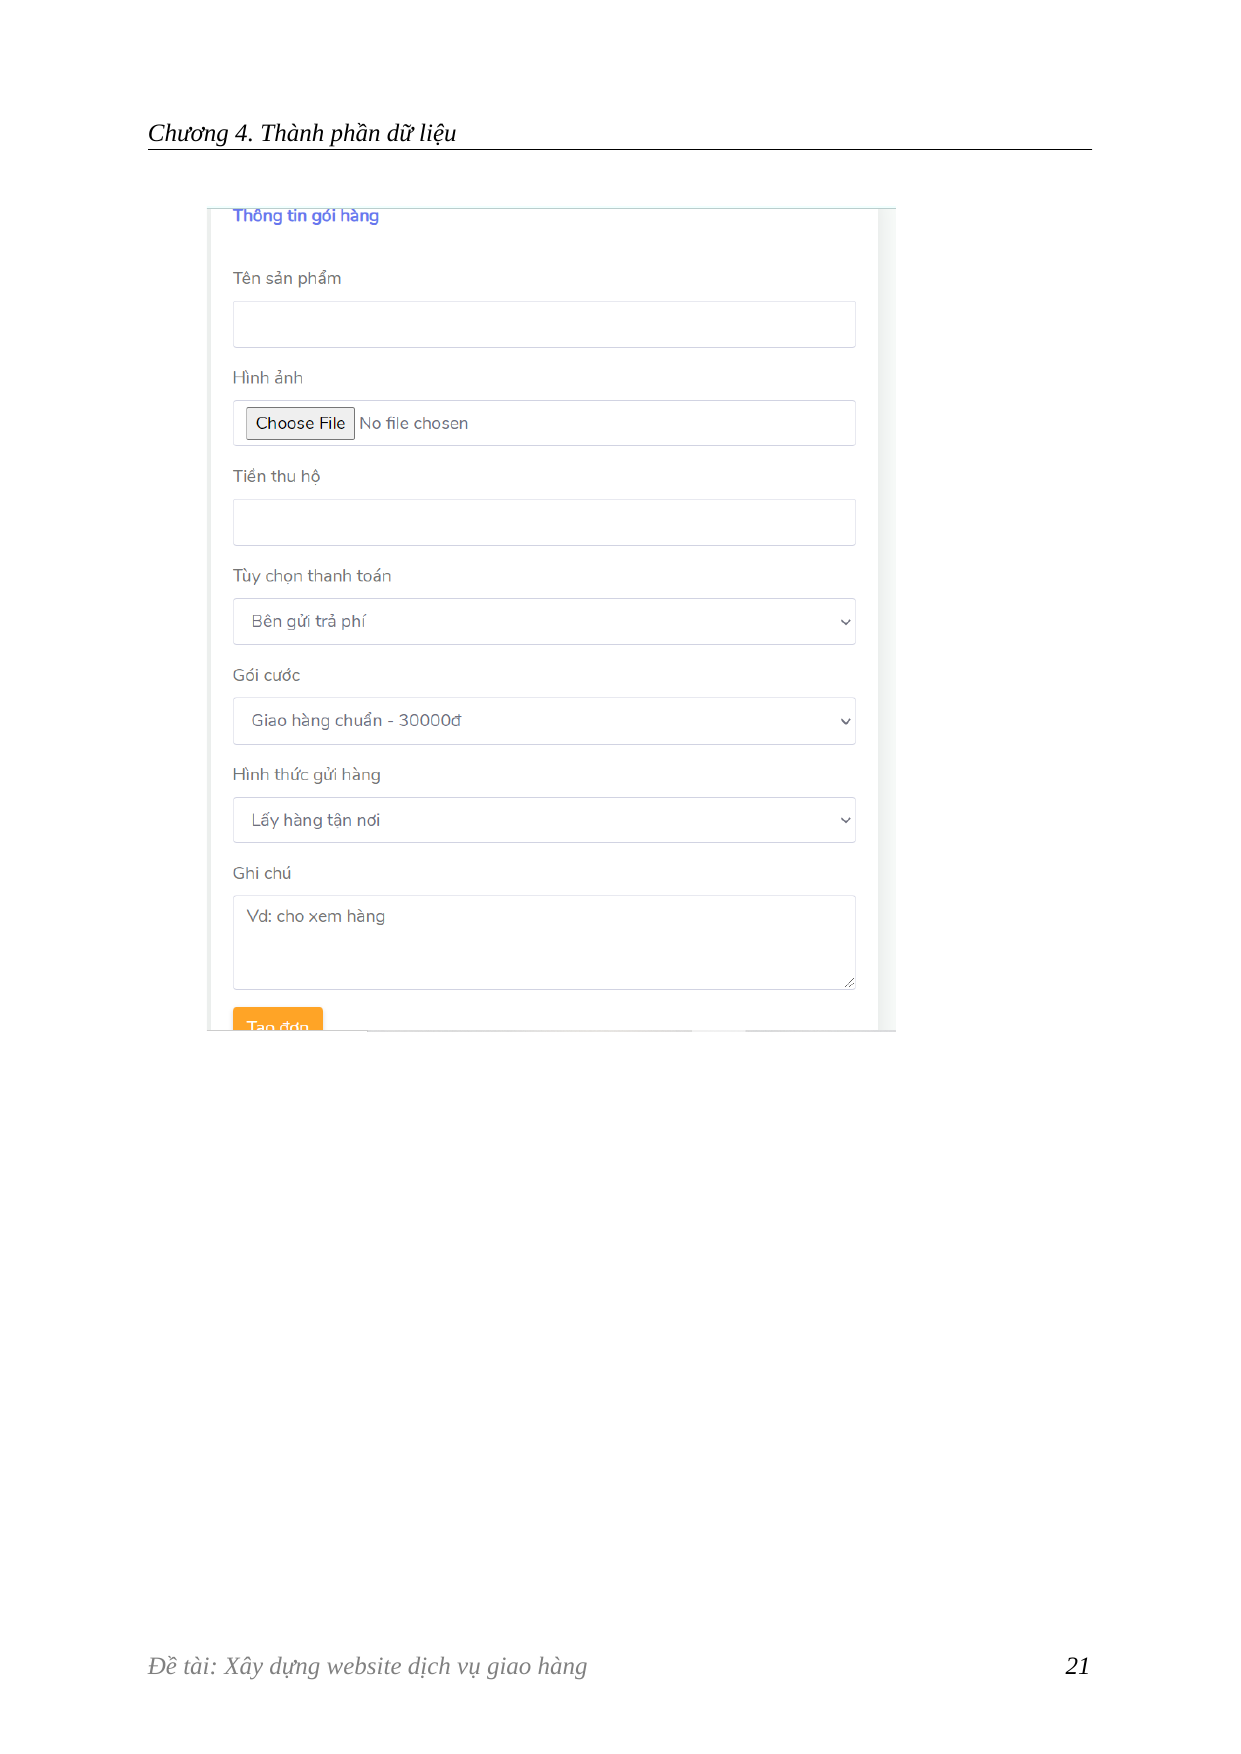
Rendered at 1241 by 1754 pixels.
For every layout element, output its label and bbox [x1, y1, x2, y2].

picture [206, 206, 896, 1032]
